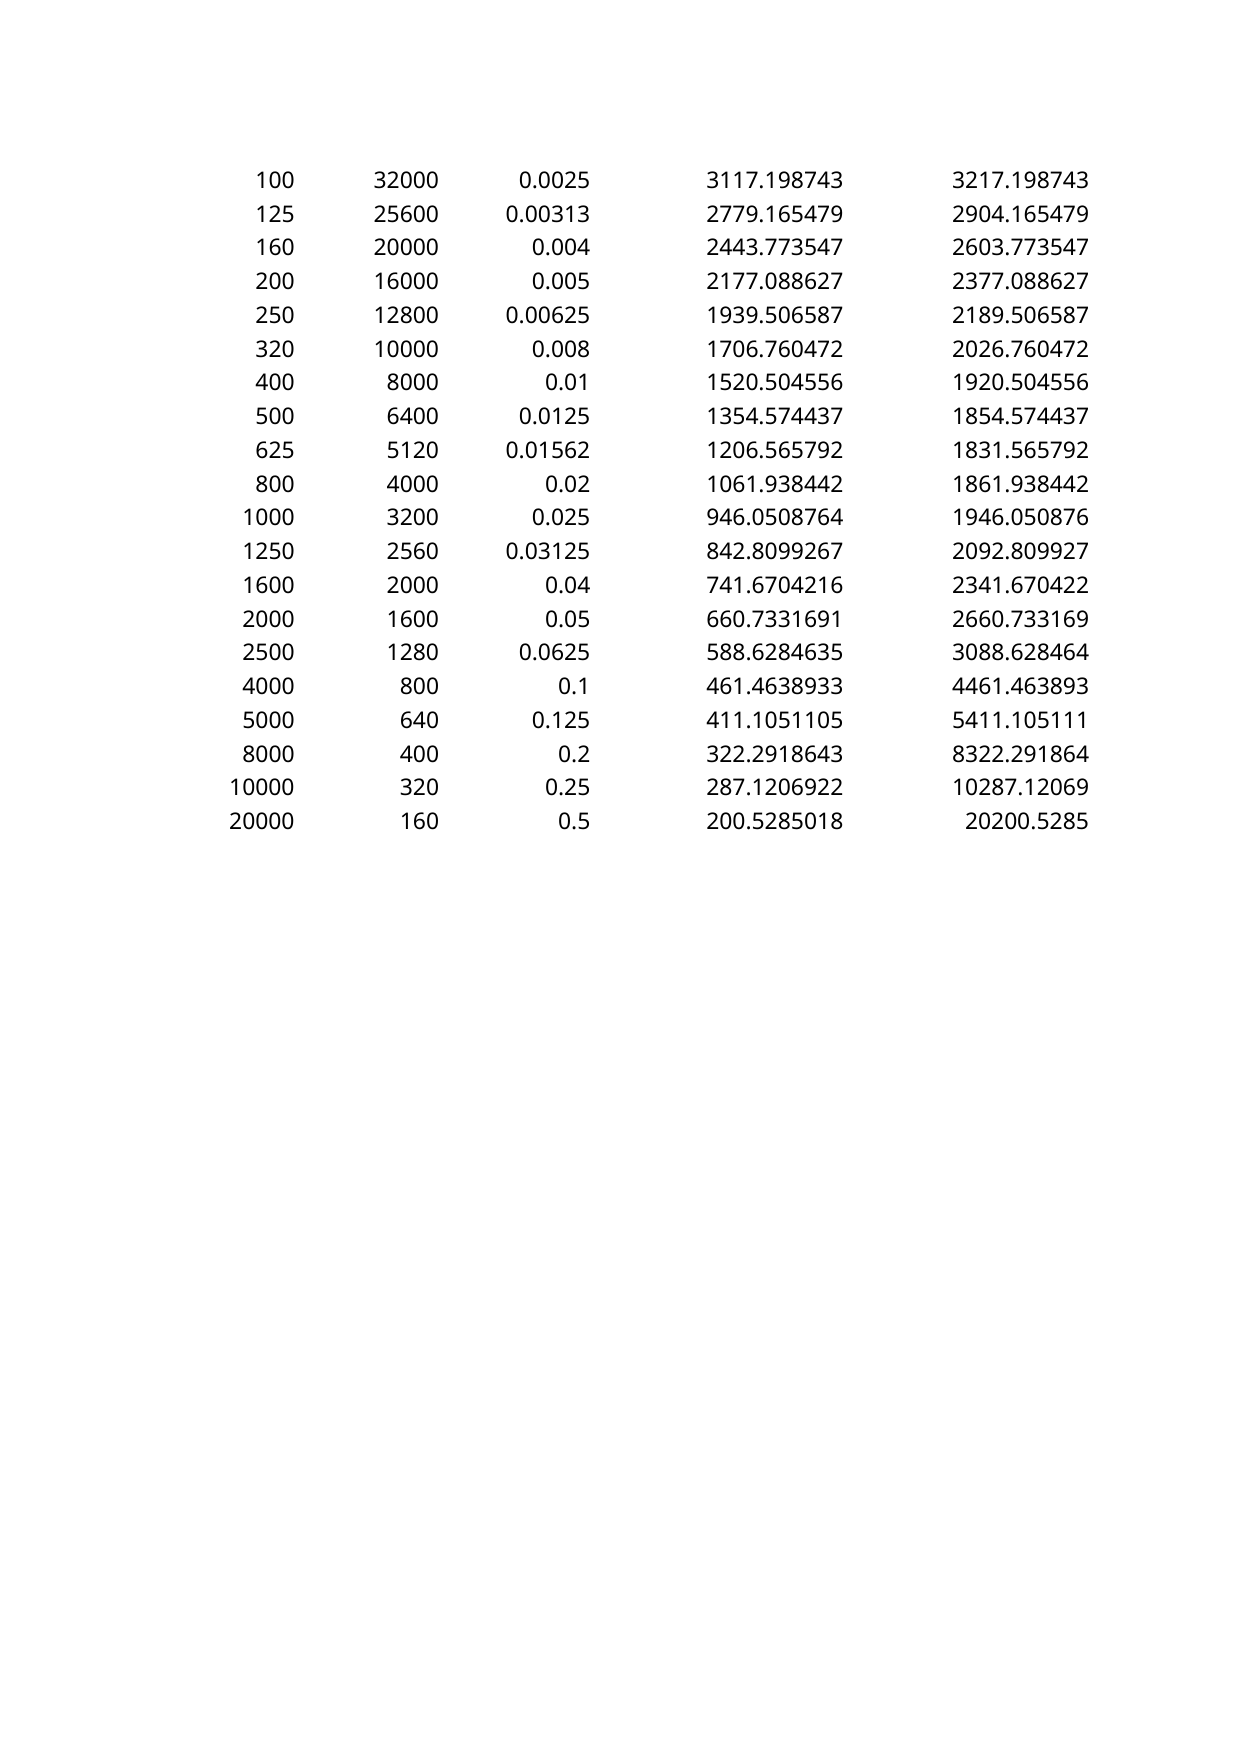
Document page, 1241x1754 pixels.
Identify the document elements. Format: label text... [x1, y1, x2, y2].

table_cell 1280 [296, 635, 440, 668]
table_cell 400 [148, 365, 296, 398]
table_cell 0.00625 [440, 297, 591, 331]
table_cell 10000 [296, 331, 440, 364]
table_cell 160 [148, 230, 296, 263]
table_cell 0.0025 [440, 162, 591, 196]
table_cell 1250 [148, 533, 296, 567]
table_cell 1946.050876 [844, 500, 1090, 533]
table_cell 0.04 [440, 567, 591, 601]
table_cell 0.0625 [440, 635, 591, 668]
table_cell 5120 [296, 432, 440, 466]
table_cell 2000 [296, 567, 440, 601]
table_cell 946.0508764 [591, 500, 844, 533]
table_cell 0.5 [440, 803, 591, 837]
table_cell 1000 [148, 500, 296, 533]
table_cell 1831.565792 [844, 432, 1090, 466]
table_cell 3200 [296, 500, 440, 533]
table_cell 1354.574437 [591, 398, 844, 432]
table_cell 0.05 [440, 601, 591, 634]
table_cell 500 [148, 398, 296, 432]
table_cell 6400 [296, 398, 440, 432]
table_cell 2177.088627 [591, 263, 844, 297]
table_cell 1206.565792 [591, 432, 844, 466]
table_cell 1861.938442 [844, 466, 1090, 499]
table_cell 5000 [148, 702, 296, 736]
table_cell 200 [148, 263, 296, 297]
table_cell 0.0125 [440, 398, 591, 432]
table_cell 16000 [296, 263, 440, 297]
table_cell 12800 [296, 297, 440, 331]
table_cell 1706.760472 [591, 331, 844, 364]
table_cell 3117.198743 [591, 162, 844, 196]
table_cell 0.1 [440, 668, 591, 702]
table_cell 800 [296, 668, 440, 702]
table_cell 1600 [148, 567, 296, 601]
table_cell 1520.504556 [591, 365, 844, 398]
table_cell 411.1051105 [591, 702, 844, 736]
table_cell 125 [148, 196, 296, 229]
table_cell 800 [148, 466, 296, 499]
table_cell 200.5285018 [591, 803, 844, 837]
table_cell 10000 [148, 770, 296, 803]
table_cell 4461.463893 [844, 668, 1090, 702]
table_cell 25600 [296, 196, 440, 229]
table_cell 320 [296, 770, 440, 803]
table_cell 287.1206922 [591, 770, 844, 803]
table_cell 2026.760472 [844, 331, 1090, 364]
table_cell 0.005 [440, 263, 591, 297]
table_cell 160 [296, 803, 440, 837]
table_cell 100 [148, 162, 296, 196]
table_cell 1061.938442 [591, 466, 844, 499]
table_cell 8322.291864 [844, 736, 1090, 769]
table_cell 0.2 [440, 736, 591, 769]
table_cell 0.00313 [440, 196, 591, 229]
table_cell 0.008 [440, 331, 591, 364]
table_cell 4000 [296, 466, 440, 499]
table_cell 2377.088627 [844, 263, 1090, 297]
table_cell 3088.628464 [844, 635, 1090, 668]
table_cell 5411.105111 [844, 702, 1090, 736]
table_cell 2000 [148, 601, 296, 634]
table_cell 2341.670422 [844, 567, 1090, 601]
table_cell 2779.165479 [591, 196, 844, 229]
table_cell 660.7331691 [591, 601, 844, 634]
table_cell 20200.5285 [844, 803, 1090, 837]
table_cell 250 [148, 297, 296, 331]
table_cell 400 [296, 736, 440, 769]
table_cell 4000 [148, 668, 296, 702]
table_cell 20000 [148, 803, 296, 837]
table_cell 625 [148, 432, 296, 466]
table_cell 640 [296, 702, 440, 736]
table_cell 322.2918643 [591, 736, 844, 769]
table_cell 0.02 [440, 466, 591, 499]
table_cell 8000 [148, 736, 296, 769]
table_cell 741.6704216 [591, 567, 844, 601]
table_cell 0.01 [440, 365, 591, 398]
table_cell 588.6284635 [591, 635, 844, 668]
table_cell 320 [148, 331, 296, 364]
table_cell 0.004 [440, 230, 591, 263]
table_cell 20000 [296, 230, 440, 263]
table_cell 2603.773547 [844, 230, 1090, 263]
table_cell 10287.12069 [844, 770, 1090, 803]
table_cell 461.4638933 [591, 668, 844, 702]
table_cell 2189.506587 [844, 297, 1090, 331]
table_cell 0.01562 [440, 432, 591, 466]
table_cell 2560 [296, 533, 440, 567]
table_cell 2092.809927 [844, 533, 1090, 567]
table_cell 1920.504556 [844, 365, 1090, 398]
table_cell 2443.773547 [591, 230, 844, 263]
table_cell 842.8099267 [591, 533, 844, 567]
table_cell 1854.574437 [844, 398, 1090, 432]
table_cell 1939.506587 [591, 297, 844, 331]
table_cell 2660.733169 [844, 601, 1090, 634]
table_cell 0.03125 [440, 533, 591, 567]
table_cell 0.25 [440, 770, 591, 803]
table_cell 2500 [148, 635, 296, 668]
table_cell 0.125 [440, 702, 591, 736]
table_cell 2904.165479 [844, 196, 1090, 229]
table_cell 0.025 [440, 500, 591, 533]
table_cell 3217.198743 [844, 162, 1090, 196]
table_cell 32000 [296, 162, 440, 196]
table_cell 8000 [296, 365, 440, 398]
table_cell 1600 [296, 601, 440, 634]
